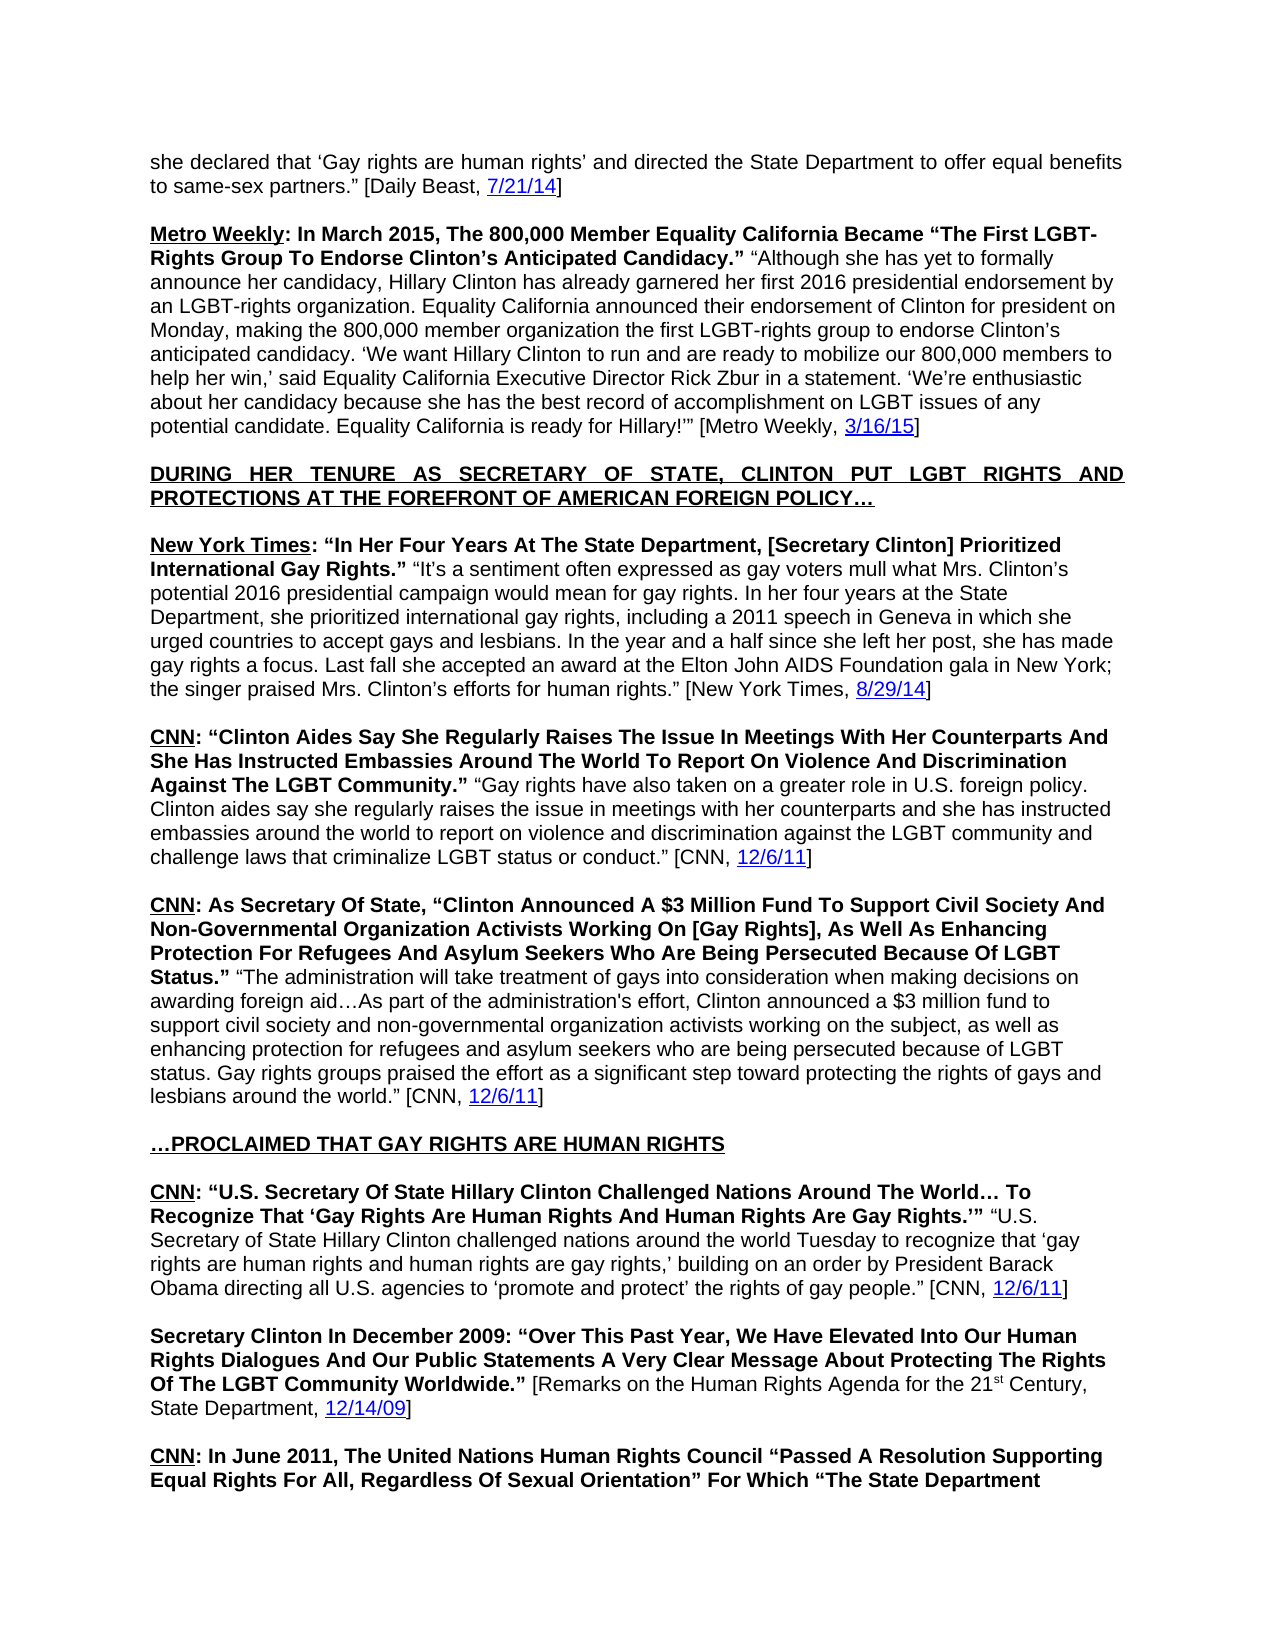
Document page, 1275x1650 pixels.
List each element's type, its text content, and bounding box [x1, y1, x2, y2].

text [150, 150, 1125, 198]
text New York Times: “In Her Four Years At The State Department, [Secretary Clinton] Prioritized International Gay Rights.” “It’s a sentiment often expressed as gay voters mull what Mrs. Clinton’s potential 2016 presidential campaign would mean for gay rights. In her four years at the State Department, she prioritized international gay rights, including a 2011 speech in Geneva in which she urged countries to accept gays and lesbians. In the year and a half since she left her post, she has made gay rights a focus. Last fall she accepted an award at the Elton John AIDS Foundation gala in New York; the singer praised Mrs. Clinton’s efforts for human rights.” [New York Times, 8/29/14] [150, 533, 1125, 701]
text Metro Weekly: In March 2015, The 800,000 Member Equality California Became “The First LGBT-Rights Group To Endorse Clinton’s Anticipated Candidacy.” “Although she has yet to formally announce her candidacy, Hillary Clinton has already garnered her first 2016 presidential endorsement by an LGBT-rights organization. Equality California announced their endorsement of Clinton for president on Monday, making the 800,000 member organization the first LGBT-rights group to endorse Clinton’s anticipated candidacy. ‘We want Hillary Clinton to run and are ready to mobilize our 800,000 members to help her win,’ said Equality California Executive Director Rick Zbur in a statement. ‘We’re enthusiastic about her candidacy because she has the best record of accomplishment on LGBT issues of any potential candidate. Equality California is ready for Hillary!’” [Metro Weekly, 3/16/15] [150, 222, 1125, 437]
text DURING HER TENURE AS SECRETARY OF STATE, CLINTON PUT LGBT RIGHTS AND PROTECTIONS AT THE FOREFRONT OF AMERICAN FOREIGN POLICY… [150, 483, 1125, 509]
text Secretary Clinton In December 2009: “Over This Past Year, We Have Elevated Into Our Human Rights Dialogues And Our Public Statements A Very Clear Message About Protecting The Rights Of The LGBT Community Worldwide.” [Remarks on the Human Rights Agenda for the 21st Century, State Department, 12/14/09] [150, 1324, 1125, 1420]
text CNN: “Clinton Aides Say She Regularly Raises The Issue In Meetings With Her Counterparts And She Has Instructed Embassies Around The World To Report On Violence And Discrimination Against The LGBT Community.” “Gay rights have also taken on a greater role in U.S. foreign policy. Clinton aides say she regularly raises the issue in meetings with her counterparts and she has instructed embassies around the world to report on violence and discrimination against the LGBT community and challenge laws that criminalize LGBT status or conduct.” [CNN, 12/6/11] [150, 725, 1125, 869]
text CNN: “U.S. Secretary Of State Hillary Clinton Challenged Nations Around The World… To Recognize That ‘Gay Rights Are Human Rights And Human Rights Are Gay Rights.’” “U.S. Secretary of State Hillary Clinton challenged nations around the world Tuesday to recognize that ‘gay rights are human rights and human rights are gay rights,’ building on an order by President Barack Obama directing all U.S. agencies to ‘promote and protect’ the rights of gay people.” [CNN, 12/6/11] [150, 1180, 1125, 1300]
text DURING HER TENURE AS SECRETARY OF STATE, CLINTON PUT LGBT RIGHTS AND PROTECTIONS AT THE FOREFRONT OF AMERICAN FOREIGN POLICY… [150, 461, 1125, 482]
text CNN: As Secretary Of State, “Clinton Announced A $3 Million Fund To Support Civil Society And Non-Governmental Organization Activists Working On [Gay Rights], As Well As Enhancing Protection For Refugees And Asylum Seekers Who Are Being Persecuted Because Of LGBT Status.” “The administration will take treatment of gays into consideration when making decisions on awarding foreign aid…As part of the administration's effort, Clinton announced a $3 million fund to support civil society and non-governmental organization activists working on the subject, as well as enhancing protection for refugees and asylum seekers who are being persecuted because of LGBT status. Gay rights groups praised the effort as a significant step toward protecting the rights of gays and lesbians around the world.” [CNN, 12/6/11] [150, 893, 1125, 1108]
text …PROCLAIMED THAT GAY RIGHTS ARE HUMAN RIGHTS [150, 1132, 1125, 1156]
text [150, 1444, 1125, 1492]
